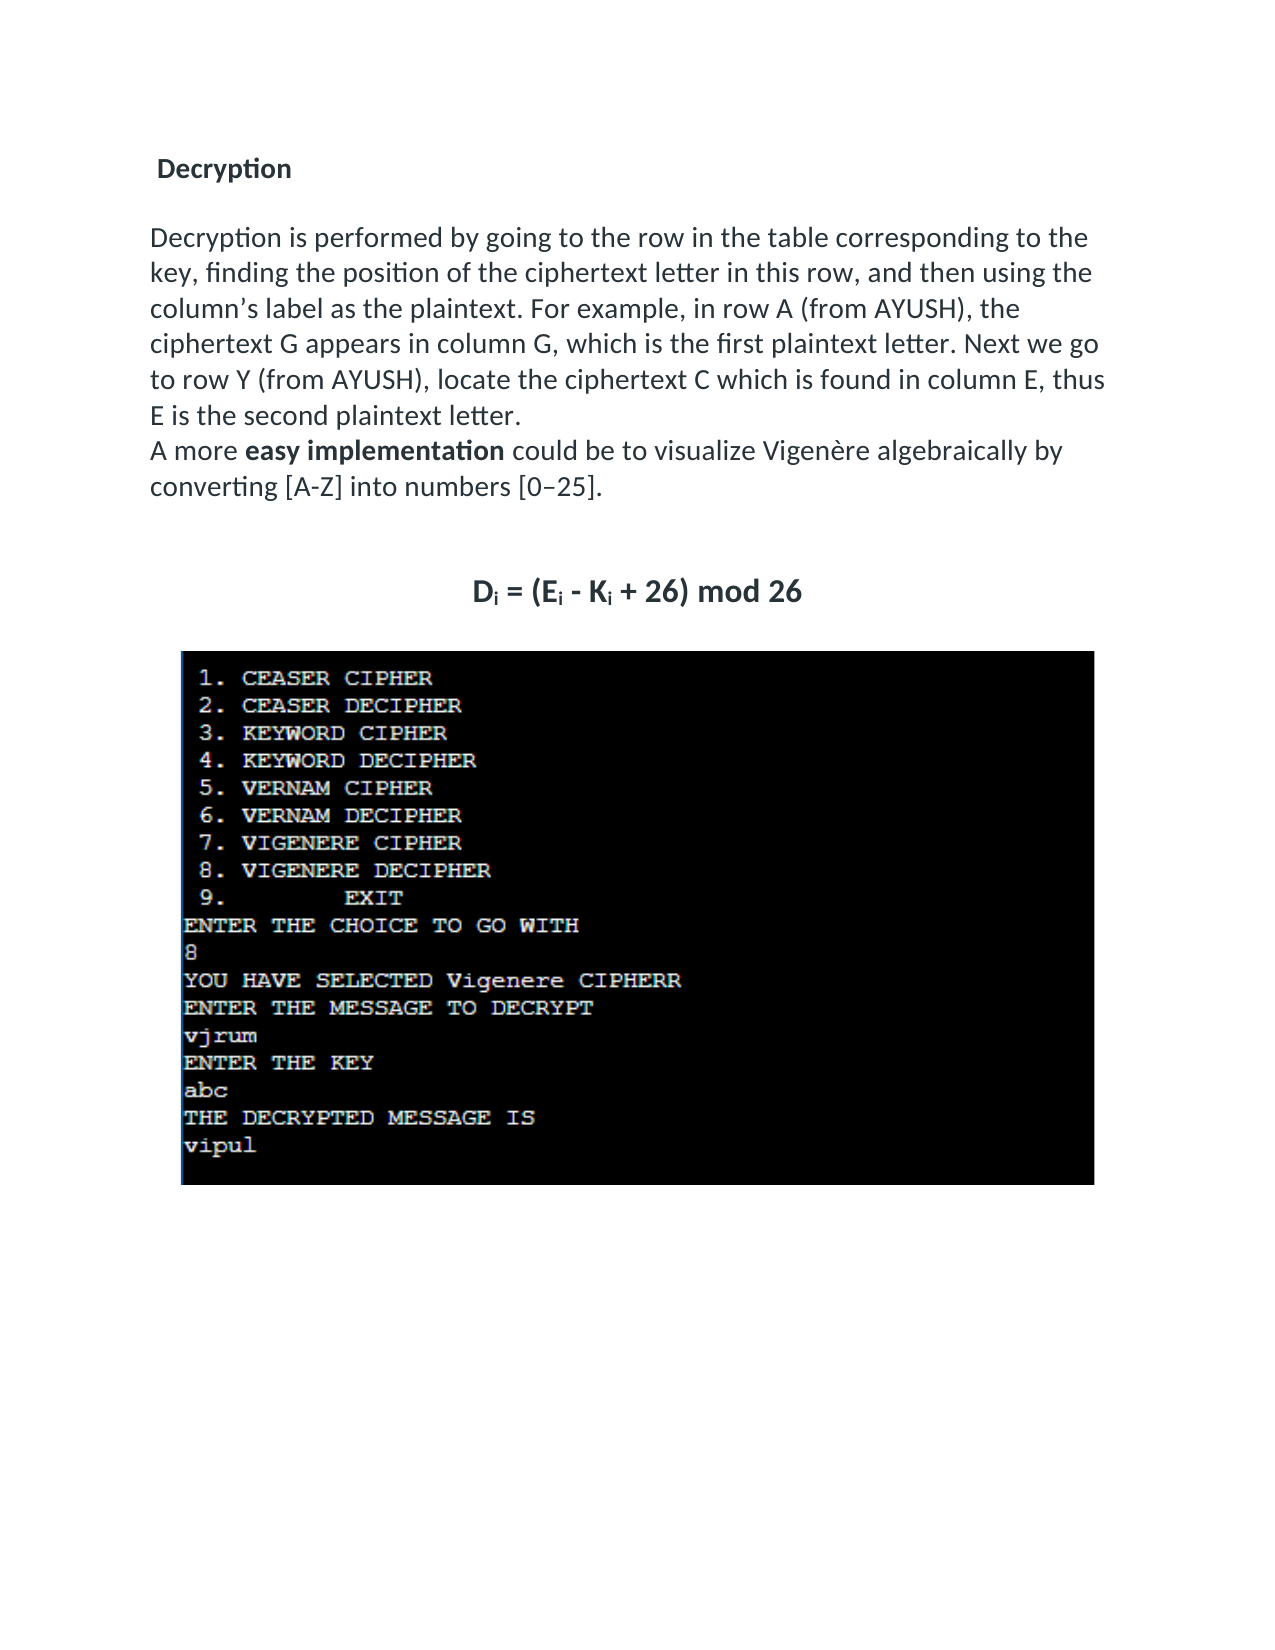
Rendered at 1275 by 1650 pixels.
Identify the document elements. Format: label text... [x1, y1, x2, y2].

text Decryption [150, 150, 1125, 186]
text Di = (Ei - Ki + 26) mod 26 [150, 570, 1125, 611]
picture [180, 651, 1095, 1185]
text Decryption is performed by going to the row in the table corresponding to the key, finding the position of the ciphertext letter in this row, and then using the column’s label as the plaintext. For example, in row A (from AYUSH), the ciphertext G appears in column G, which is the first plaintext letter. Next we go to row Y (from AYUSH), locate the ciphertext C which is found in column E, thus E is the second plaintext letter. A more easy implementation could be to visualize Vigenère algebraically by converting [A-Z] into numbers [0–25]. [150, 186, 1125, 539]
